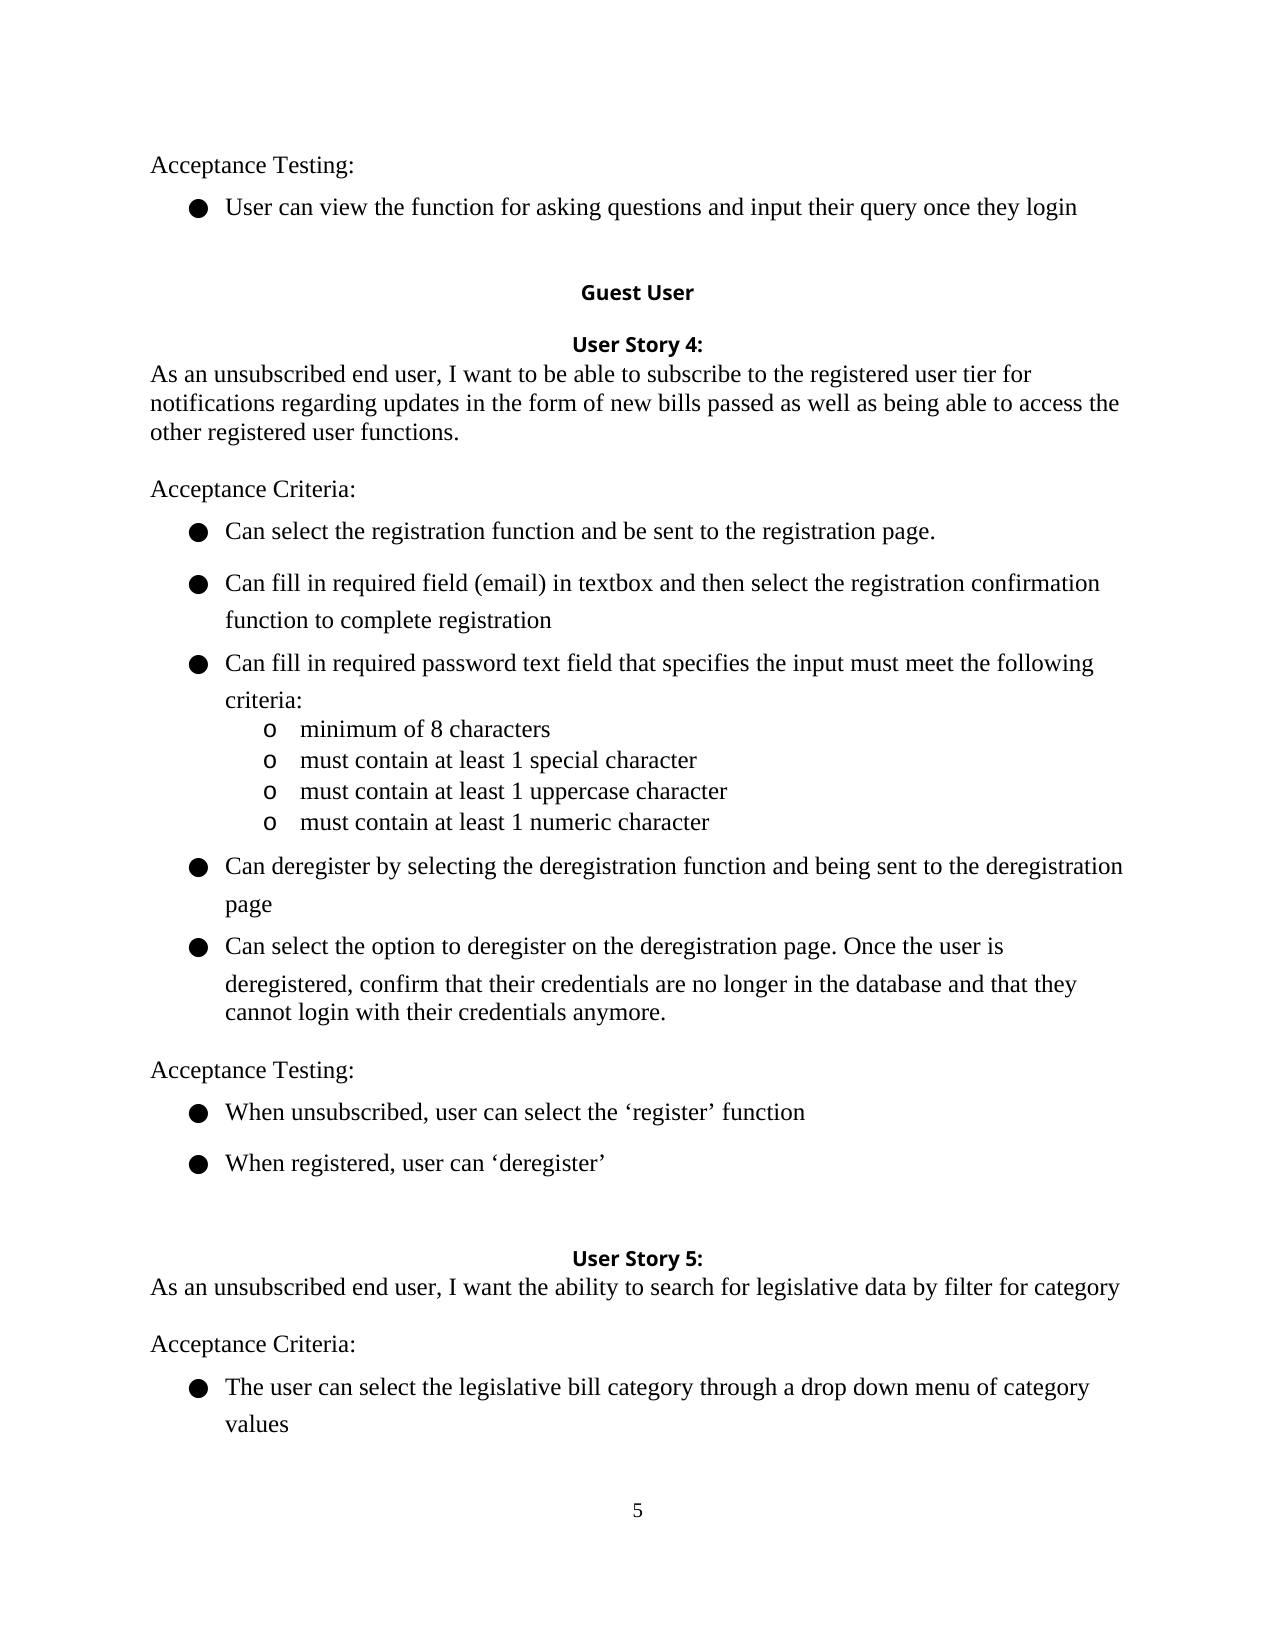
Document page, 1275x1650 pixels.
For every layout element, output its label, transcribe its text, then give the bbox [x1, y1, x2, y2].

list must contain at least 1 special character [262, 745, 1125, 776]
list User can view the function for asking questions and input their query once they login [187, 179, 1125, 230]
list The user can select the legislative bill category through a drop down menu of category values [187, 1358, 1125, 1438]
subtitle User Story 4: [150, 331, 1125, 359]
list Can deregister by selecting the deregistration function and being sent to the deregistration page [187, 837, 1125, 917]
list minimum of 8 characters [262, 714, 1125, 745]
list Can fill in required field (email) in textbox and then select the registration confirmation function to complete registration [187, 554, 1125, 634]
subtitle Acceptance Testing: [150, 1055, 1125, 1084]
subtitle Acceptance Testing: [150, 150, 1125, 179]
subtitle Acceptance Criteria: [150, 1329, 1125, 1358]
list When registered, user can ‘deregister’ [187, 1135, 1125, 1186]
list Can select the registration function and be sent to the registration page. [187, 503, 1125, 554]
text As an unsubscribed end user, I want the ability to search for legislative data by filter for category [150, 1272, 1125, 1301]
list must contain at least 1 uppercase character [262, 776, 1125, 807]
subtitle Guest User [150, 278, 1125, 307]
text As an unsubscribed end user, I want to be able to subscribe to the registered user tier for notifications regarding updates in the form of new bills passed as well as being able to access the other registered user functions. [150, 359, 1125, 445]
list When unsubscribed, user can select the ‘register’ function [187, 1084, 1125, 1135]
list must contain at least 1 numeric character [262, 807, 1125, 837]
list Can select the option to deregister on the deregistration page. Once the user is deregistered, confirm that their credentials are no longer in the database and that they cannot login with their credentials anymore. [187, 917, 1125, 1026]
list Can fill in required password text field that specifies the input must meet the following criteria: [187, 634, 1125, 714]
subtitle Acceptance Criteria: [150, 474, 1125, 503]
subtitle User Story 5: [150, 1244, 1125, 1272]
